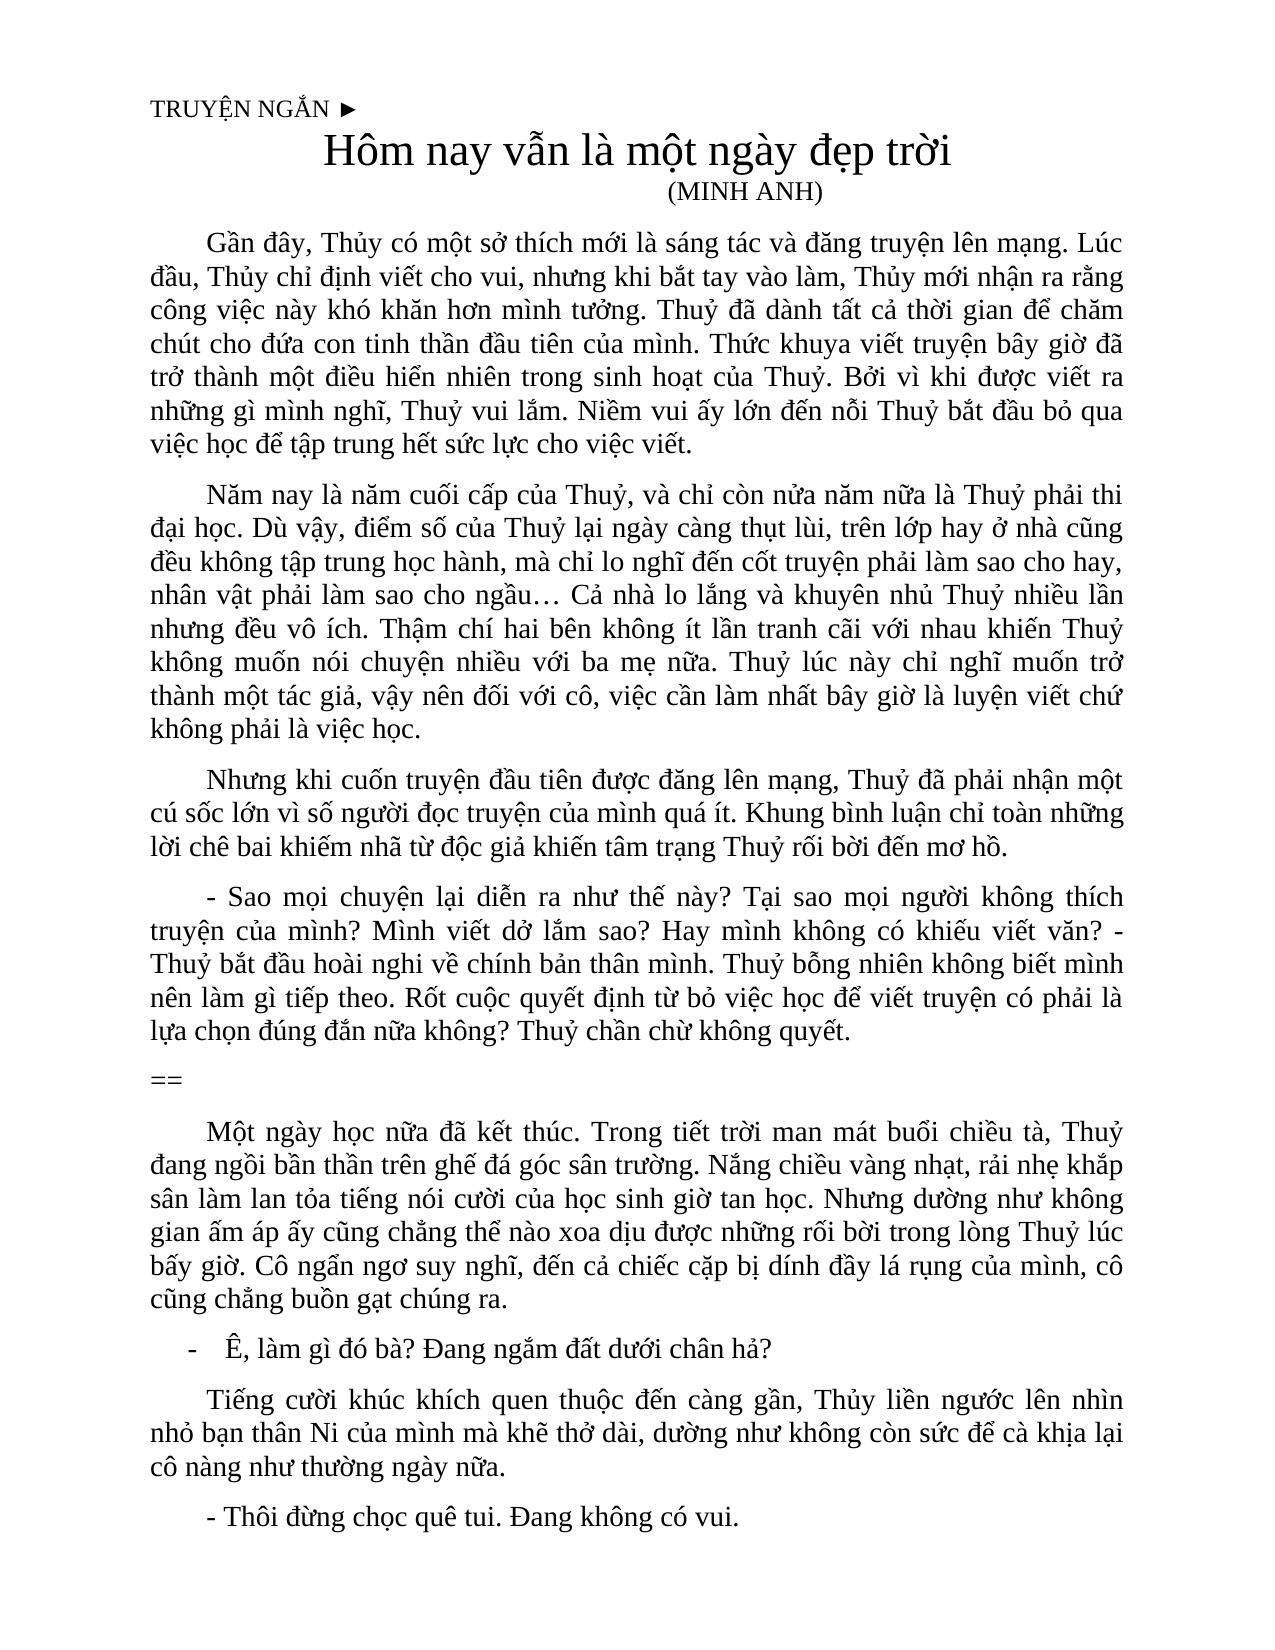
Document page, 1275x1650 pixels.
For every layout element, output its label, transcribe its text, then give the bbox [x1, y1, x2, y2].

text Tiếng cười khúc khích quen thuộc đến càng gần, Thủy liền ngước lên nhìn nhỏ bạn thân Ni của mình mà khẽ thở dài, dường như không còn sức để cà khịa lại cô nàng như thường ngày nữa. [150, 1382, 1125, 1482]
text Nhưng khi cuốn truyện đầu tiên được đăng lên mạng, Thuỷ đã phải nhận một cú sốc lớn vì số người đọc truyện của mình quá ít. Khung bình luận chỉ toàn những lời chê bai khiếm nhã từ độc giả khiến tâm trạng Thuỷ rối bời đến mơ hồ. [150, 762, 1125, 862]
text TRUYỆN NGẮN ► [150, 94, 1125, 122]
text Gần đây, Thủy có một sở thích mới là sáng tác và đăng truyện lên mạng. Lúc đầu, Thủy chỉ định viết cho vui, nhưng khi bắt tay vào làm, Thủy mới nhận ra rằng công việc này khó khăn hơn mình tưởng. Thuỷ đã dành tất cả thời gian để chăm chút cho đứa con tinh thần đầu tiên của mình. Thức khuya viết truyện bây giờ đã trở thành một điều hiển nhiên trong sinh hoạt của Thuỷ. Bởi vì khi được viết ra những gì mình nghĩ, Thuỷ vui lắm. Niềm vui ấy lớn đến nỗi Thuỷ bắt đầu bỏ qua việc học để tập trung hết sức lực cho việc viết. [150, 225, 1125, 460]
text (MINH ANH) [150, 175, 1125, 206]
text Năm nay là năm cuối cấp của Thuỷ, và chỉ còn nửa năm nữa là Thuỷ phải thi đại học. Dù vậy, điểm số của Thuỷ lại ngày càng thụt lùi, trên lớp hay ở nhà cũng đều không tập trung học hành, mà chỉ lo nghĩ đến cốt truyện phải làm sao cho hay, nhân vật phải làm sao cho ngầu… Cả nhà lo lắng và khuyên nhủ Thuỷ nhiều lần nhưng đều vô ích. Thậm chí hai bên không ít lần tranh cãi với nhau khiến Thuỷ không muốn nói chuyện nhiều với ba mẹ nữa. Thuỷ lúc này chỉ nghĩ muốn trở thành một tác giả, vậy nên đối với cô, việc cần làm nhất bây giờ là luyện viết chứ không phải là việc học. [150, 477, 1125, 745]
text == [150, 1063, 1125, 1097]
text Hôm nay vẫn là một ngày đẹp trời [150, 122, 1125, 175]
text - Sao mọi chuyện lại diễn ra như thế này? Tại sao mọi người không thích truyện của mình? Mình viết dở lắm sao? Hay mình không có khiếu viết văn? - Thuỷ bắt đầu hoài nghi về chính bản thân mình. Thuỷ bỗng nhiên không biết mình nên làm gì tiếp theo. Rốt cuộc quyết định từ bỏ việc học để viết truyện có phải là lựa chọn đúng đắn nữa không? Thuỷ chần chừ không quyết. [150, 879, 1125, 1047]
list Ê, làm gì đó bà? Đang ngắm đất dưới chân hả? [187, 1332, 1125, 1365]
text Một ngày học nữa đã kết thúc. Trong tiết trời man mát buổi chiều tà, Thuỷ đang ngồi bần thần trên ghế đá góc sân trường. Nắng chiều vàng nhạt, rải nhẹ khắp sân làm lan tỏa tiếng nói cười của học sinh giờ tan học. Nhưng dường như không gian ấm áp ấy cũng chẳng thể nào xoa dịu được những rối bời trong lòng Thuỷ lúc bấy giờ. Cô ngẩn ngơ suy nghĩ, đến cả chiếc cặp bị dính đầy lá rụng của mình, cô cũng chẳng buồn gạt chúng ra. [150, 1114, 1125, 1315]
text - Thôi đừng chọc quê tui. Đang không có vui. [150, 1499, 1125, 1533]
